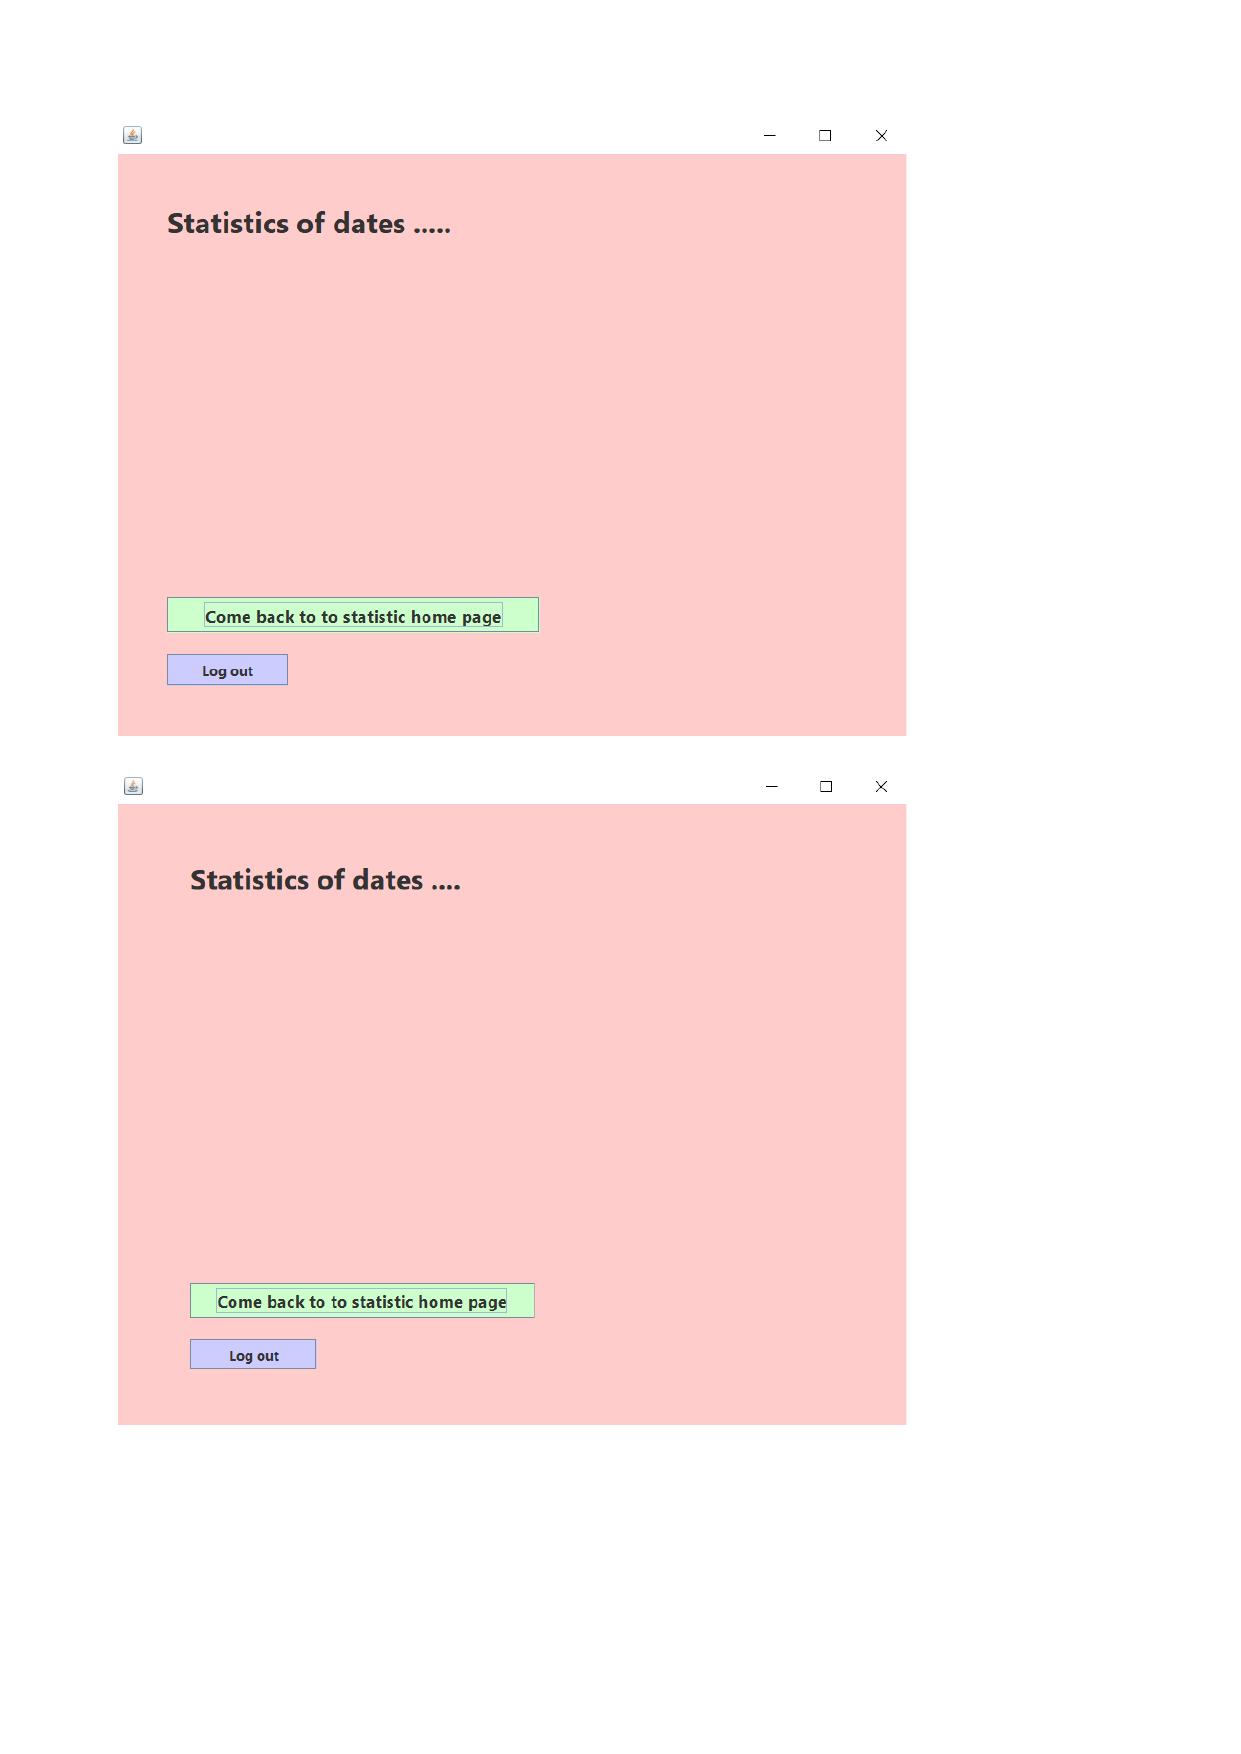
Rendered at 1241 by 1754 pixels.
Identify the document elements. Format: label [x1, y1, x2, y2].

picture [118, 774, 907, 1425]
picture [118, 118, 907, 736]
